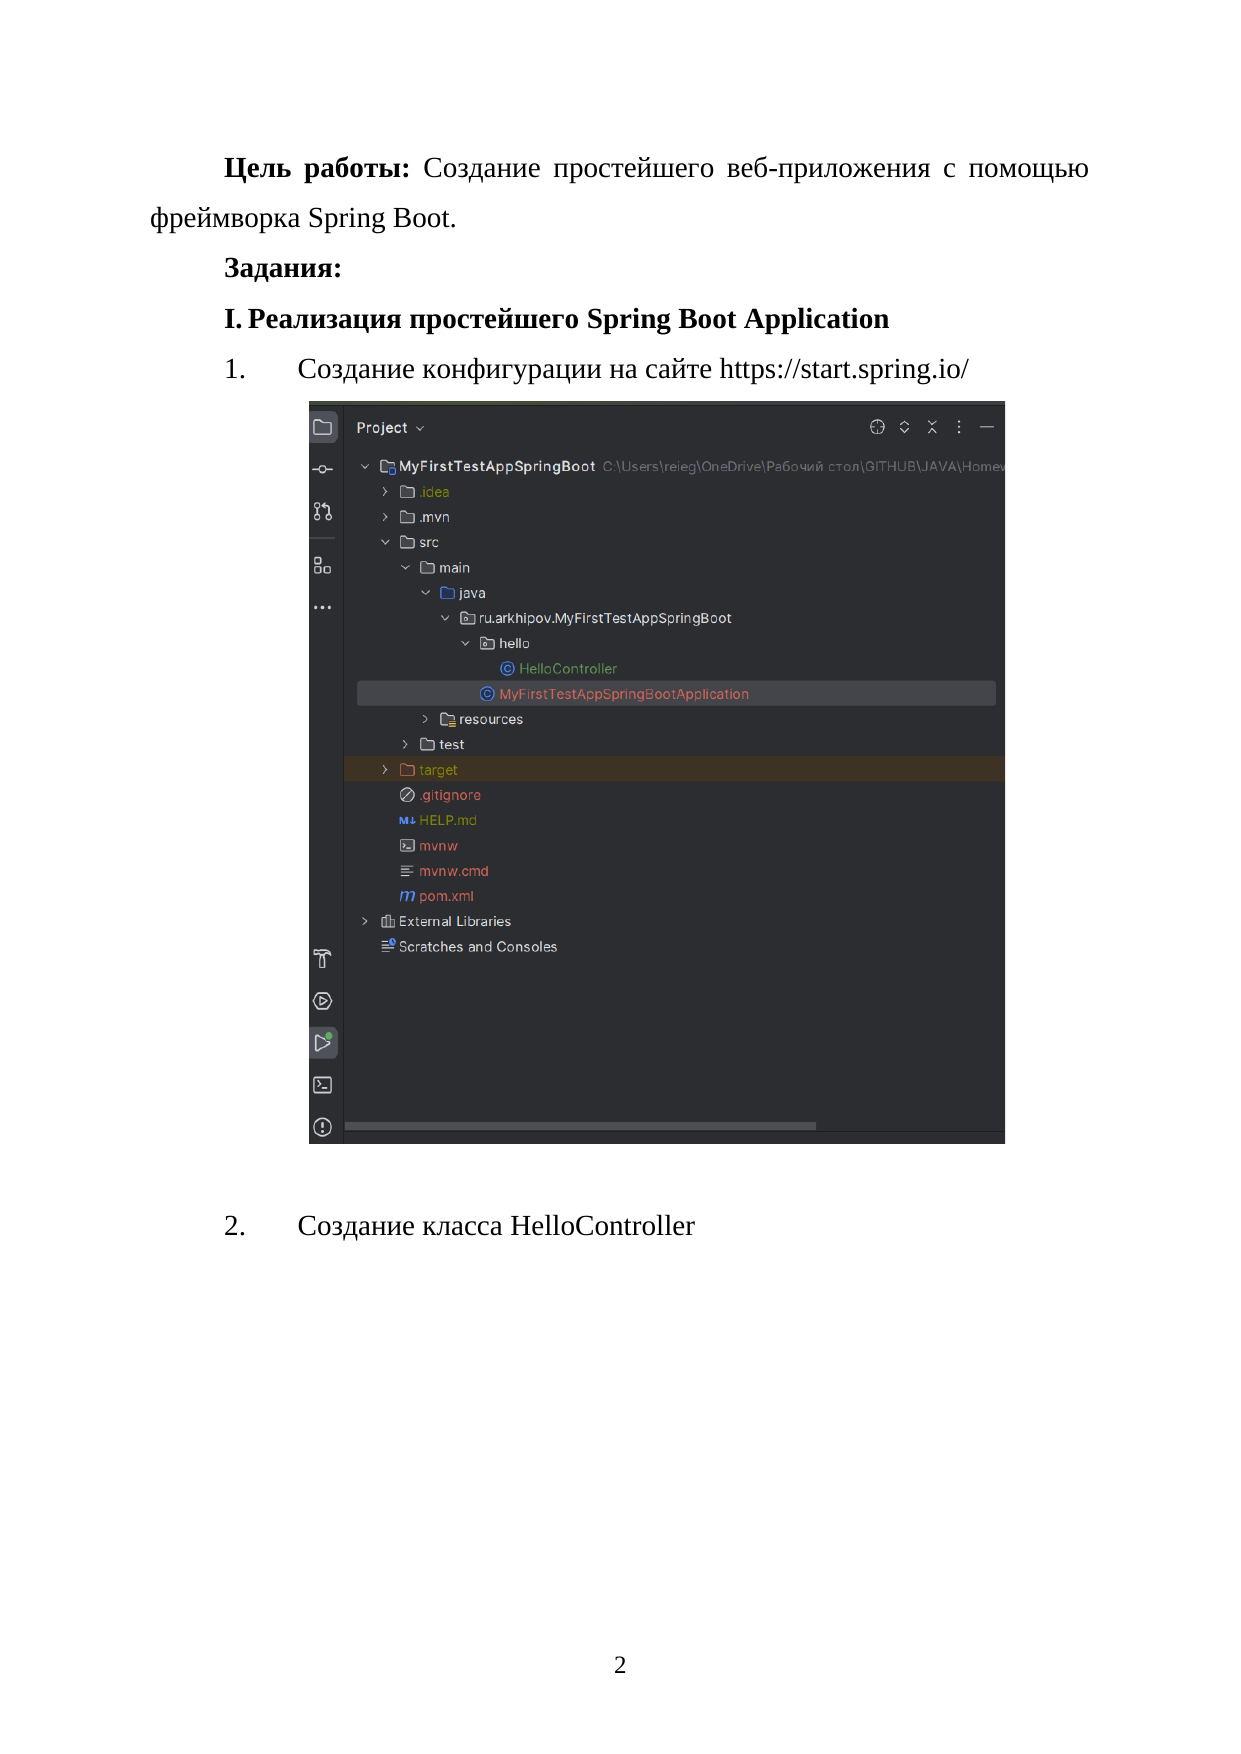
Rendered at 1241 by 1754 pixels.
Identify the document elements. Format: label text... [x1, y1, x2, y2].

picture [309, 401, 1005, 1144]
list Создание конфигурации на сайте https://start.spring.io/ [150, 351, 1090, 385]
list Создание класса HelloController [150, 1208, 1090, 1242]
text Задания: [150, 251, 1090, 284]
text I. Реализация простейшего Spring Boot Application [150, 301, 1090, 334]
text Цель работы: Создание простейшего веб-приложения с помощью фреймворка Spring Boot. [150, 150, 1090, 234]
